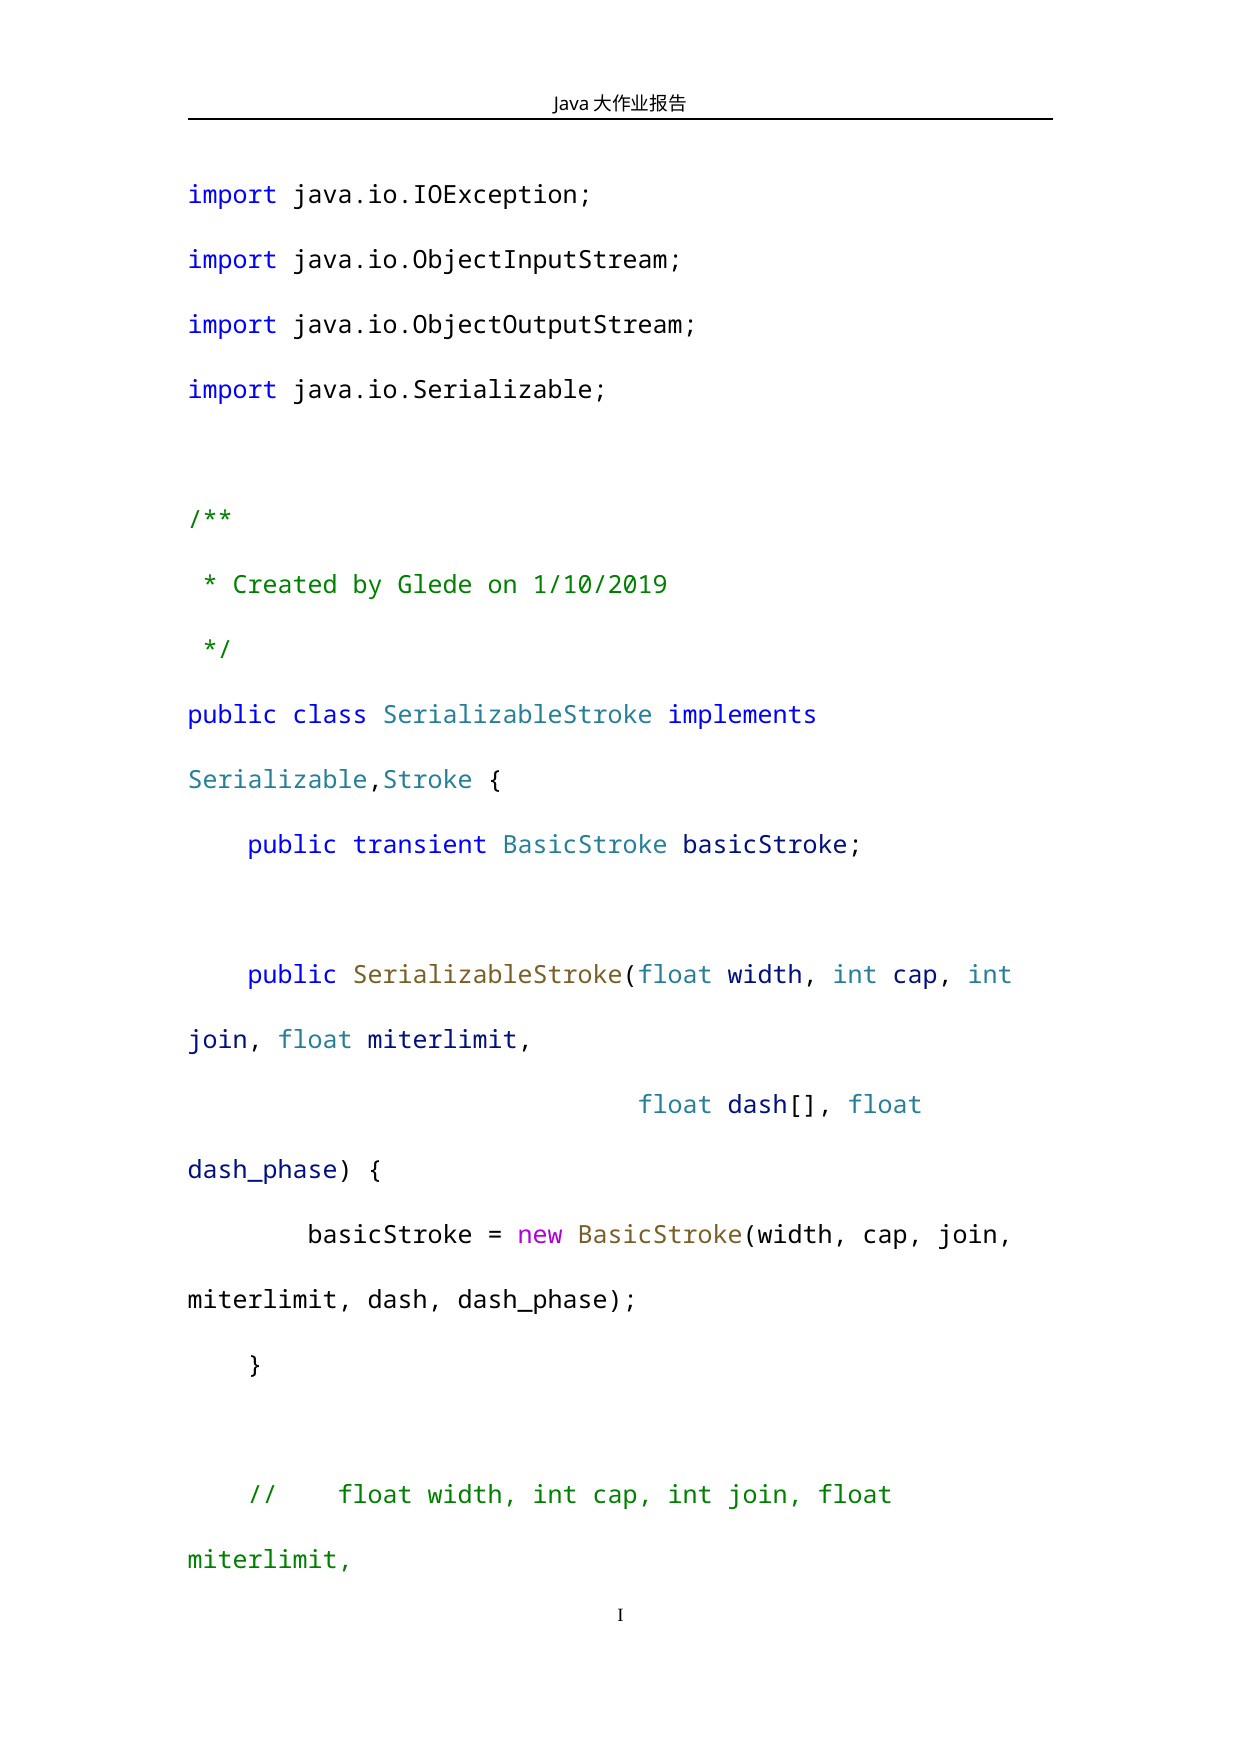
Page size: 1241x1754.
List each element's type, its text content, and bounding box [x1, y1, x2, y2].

text public class SerializableStroke implements Serializable,Stroke { [187, 682, 1053, 812]
text basicStroke = new BasicStroke(width, cap, join, miterlimit, dash, dash_phase); [187, 1202, 1053, 1332]
text public transient BasicStroke basicStroke; [187, 812, 1053, 877]
text import java.io.Serializable; [187, 357, 1053, 422]
text public SerializableStroke(float width, int cap, int join, float miterlimit, [187, 942, 1053, 1072]
text /** [187, 487, 1053, 552]
text // float width, int cap, int join, float miterlimit, [187, 1462, 1053, 1592]
text import java.io.ObjectOutputStream; [187, 292, 1053, 357]
text * Created by Glede on 1/10/2019 [187, 552, 1053, 617]
text float dash[], float dash_phase) { [187, 1072, 1053, 1202]
text } [187, 1332, 1053, 1397]
text */ [187, 617, 1053, 682]
text import java.io.IOException; [187, 162, 1053, 227]
text import java.io.ObjectInputStream; [187, 227, 1053, 292]
